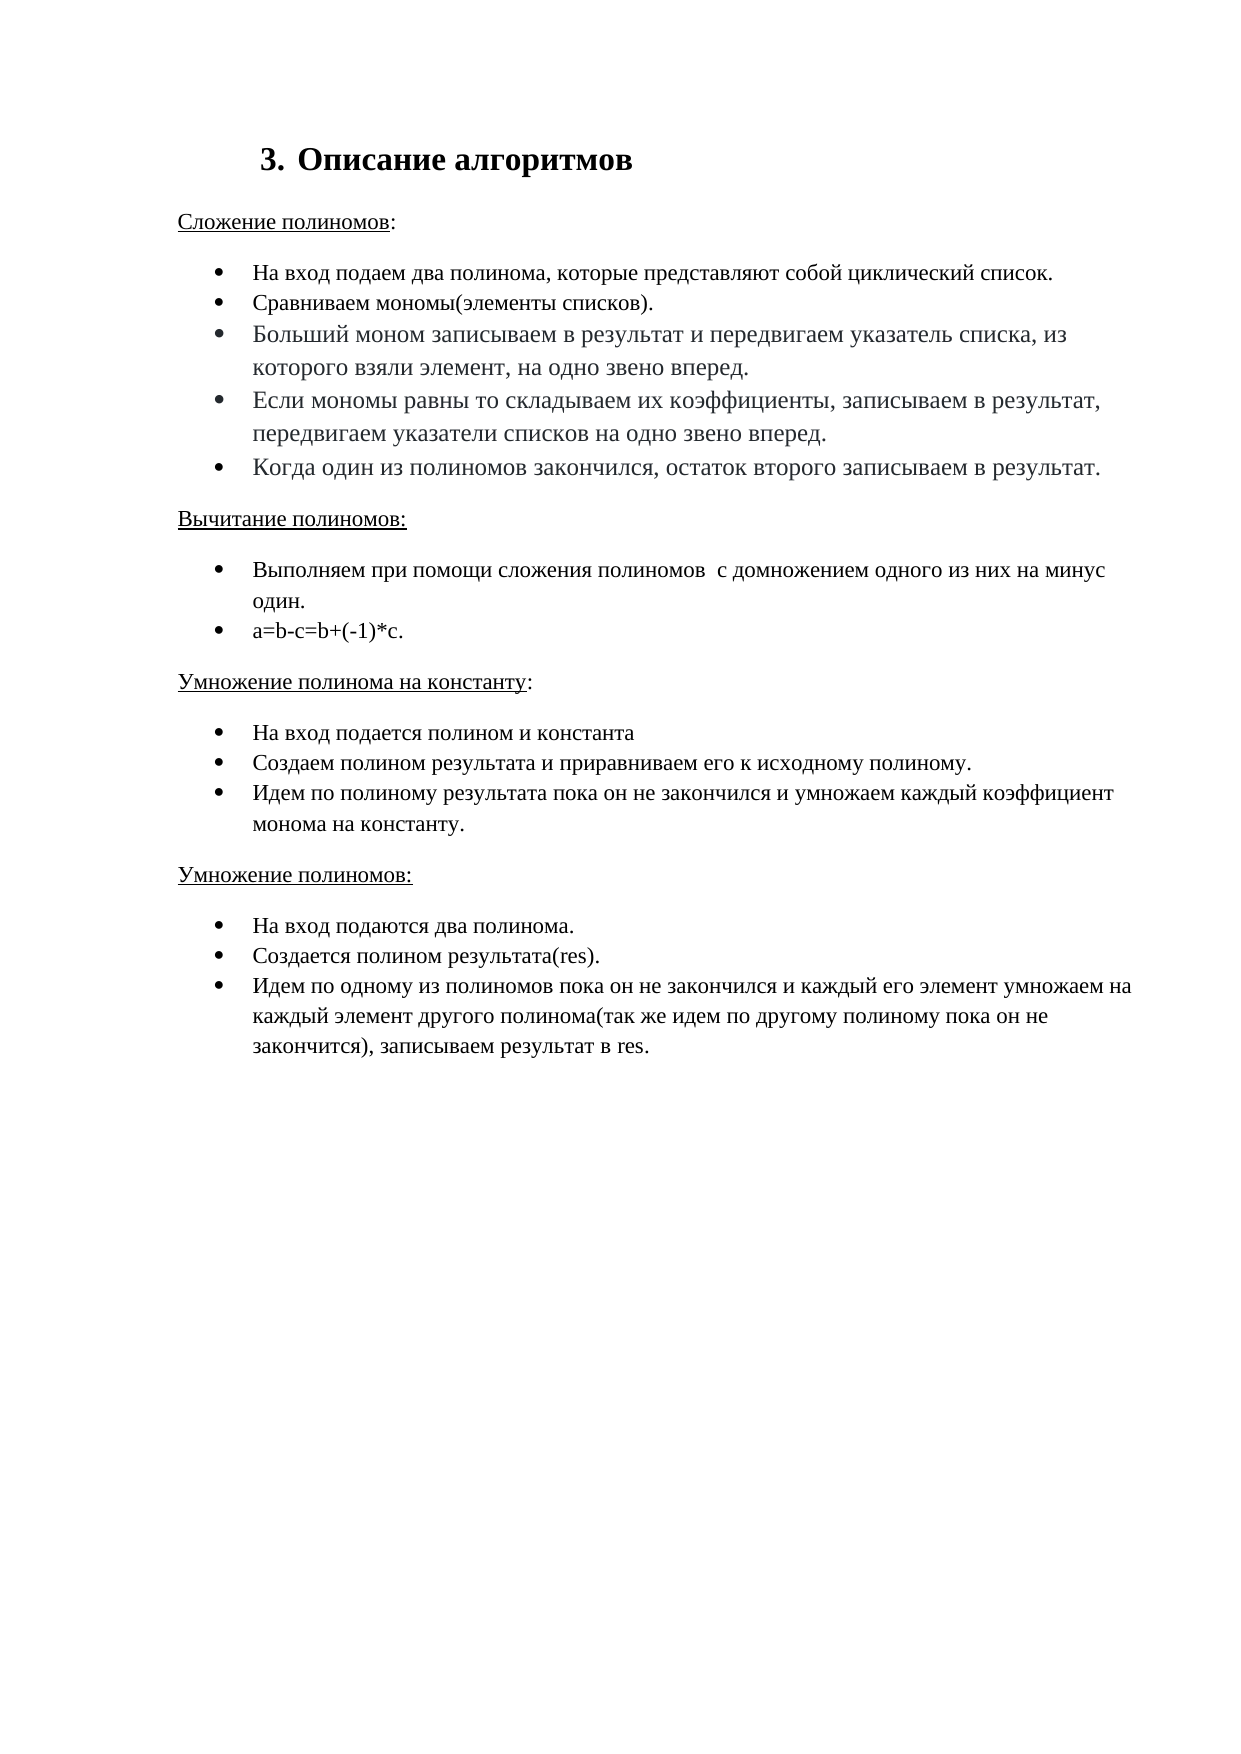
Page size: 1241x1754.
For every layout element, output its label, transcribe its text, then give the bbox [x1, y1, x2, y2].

list Создаем полином результата и приравниваем его к исходному полиному. [215, 749, 1152, 776]
list На вход подаются два полинома. [215, 912, 1152, 938]
list Если мономы равны то складываем их коэффициенты, записываем в результат, передвигаем указатели списков на одно звено вперед. [215, 386, 1152, 447]
text Описание алгоритмов [260, 139, 1152, 177]
list На вход подается полином и константа [215, 719, 1152, 745]
text Умножение полиномов: [177, 861, 1152, 887]
text Вычитание полиномов: [177, 505, 1152, 532]
list Больший моном записываем в результат и передвигаем указатель списка, из которого взяли элемент, на одно звено вперед. [215, 319, 1152, 381]
list Выполняем при помощи сложения полиномов с домножением одного из них на минус один. [215, 556, 1152, 613]
list Идем по одному из полиномов пока он не закончился и каждый его элемент умножаем на каждый элемент другого полинома(так же идем по другому полиному пока он не закончится), записываем результат в res. [215, 972, 1152, 1059]
text Умножение полинома на константу: [177, 668, 1152, 694]
list На вход подаем два полинома, которые представляют собой циклический список. [215, 259, 1152, 285]
list a=b-c=b+(-1)*c. [215, 617, 1152, 643]
text Сложение полиномов: [177, 208, 1152, 234]
list Идем по полиному результата пока он не закончился и умножаем каждый коэффициент монома на константу. [215, 779, 1152, 836]
list Создается полином результата(res). [215, 942, 1152, 968]
list Сравниваем мономы(элементы списков). [215, 289, 1152, 316]
list Когда один из полиномов закончился, остаток второго записываем в результат. [215, 452, 1152, 480]
